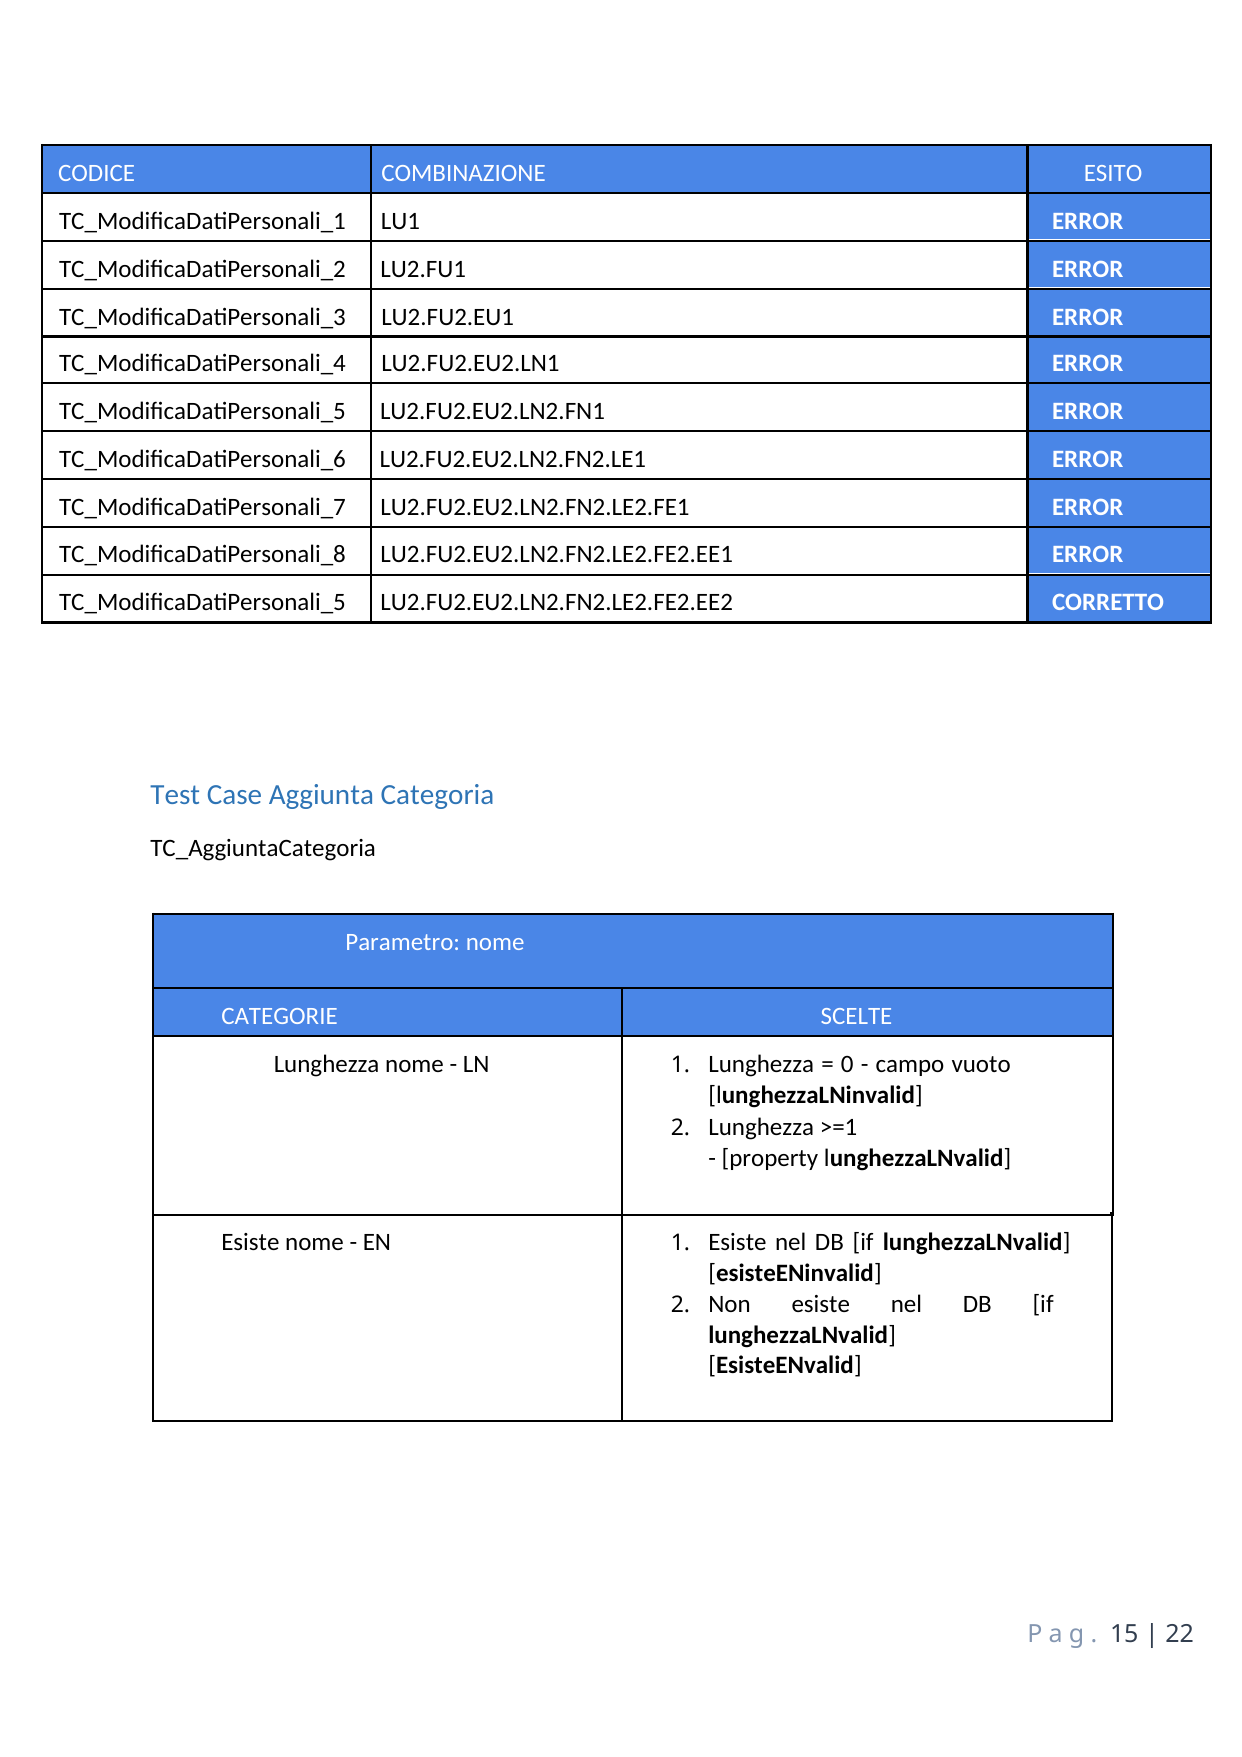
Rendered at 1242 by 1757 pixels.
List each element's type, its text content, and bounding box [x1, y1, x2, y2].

table_cell TC_ModificaDatiPersonali_1 [43, 194, 370, 239]
table_cell TC_ModificaDatiPersonali_2 [43, 242, 370, 287]
table_cell ERROR [1029, 384, 1210, 430]
table_cell TC_ModificaDatiPersonali_4 [43, 338, 370, 382]
table_cell TC_ModificaDatiPersonali_6 [43, 432, 370, 478]
table_cell LU2.FU1 [372, 242, 1026, 287]
table_cell Lunghezza = 0 - campo vuoto [lunghezzaLNinvalid] Lunghezza >=1 - [property lunghezzaLNvalid] [623, 1037, 1112, 1214]
subtitle Test Case Aggiunta Categoria [150, 776, 1221, 812]
table_cell ERROR [1029, 242, 1210, 287]
table_cell TC_ModificaDatiPersonali_8 [43, 528, 370, 573]
table_header ESITO [1029, 146, 1210, 192]
table_cell ERROR [1029, 290, 1210, 335]
table_cell SCELTE [623, 989, 1112, 1035]
table_cell CORRETTO [1029, 576, 1210, 621]
table_cell LU2.FU2.EU2.LN2.FN1 [372, 384, 1026, 430]
table_cell ERROR [1029, 194, 1210, 239]
table_header Parametro: nome [154, 915, 1112, 987]
table_cell CATEGORIE [154, 989, 621, 1035]
table_header CODICE [43, 146, 370, 192]
text TC_AggiuntaCategoria [150, 832, 1221, 862]
table_cell ERROR [1029, 432, 1210, 478]
table_cell LU2.FU2.EU2.LN2.FN2.LE2.FE2.EE1 [372, 528, 1026, 573]
table_cell TC_ModificaDatiPersonali_5 [43, 576, 370, 621]
table_cell LU2.FU2.EU1 [372, 290, 1026, 335]
table_cell LU2.FU2.EU2.LN2.FN2.LE1 [372, 432, 1026, 478]
table_cell TC_ModificaDatiPersonali_7 [43, 480, 370, 526]
table_cell LU2.FU2.EU2.LN1 [372, 338, 1026, 382]
table_cell TC_ModificaDatiPersonali_3 [43, 290, 370, 335]
table_header COMBINAZIONE [372, 146, 1026, 192]
table_cell LU1 [372, 194, 1026, 239]
table_cell LU2.FU2.EU2.LN2.FN2.LE2.FE2.EE2 [372, 576, 1026, 621]
table_cell Esiste nel DB [if lunghezzaLNvalid] [esisteENinvalid] Non esiste nel DB [if lunghezzaLNvalid] [EsisteENvalid] [623, 1216, 1111, 1420]
table_cell ERROR [1029, 528, 1210, 573]
table_cell ERROR [1029, 338, 1210, 382]
table_cell TC_ModificaDatiPersonali_5 [43, 384, 370, 430]
table_cell Esiste nome - EN [154, 1216, 621, 1420]
table_cell LU2.FU2.EU2.LN2.FN2.LE2.FE1 [372, 480, 1026, 526]
table_cell Lunghezza nome - LN [154, 1037, 621, 1214]
table_cell ERROR [1029, 480, 1210, 526]
